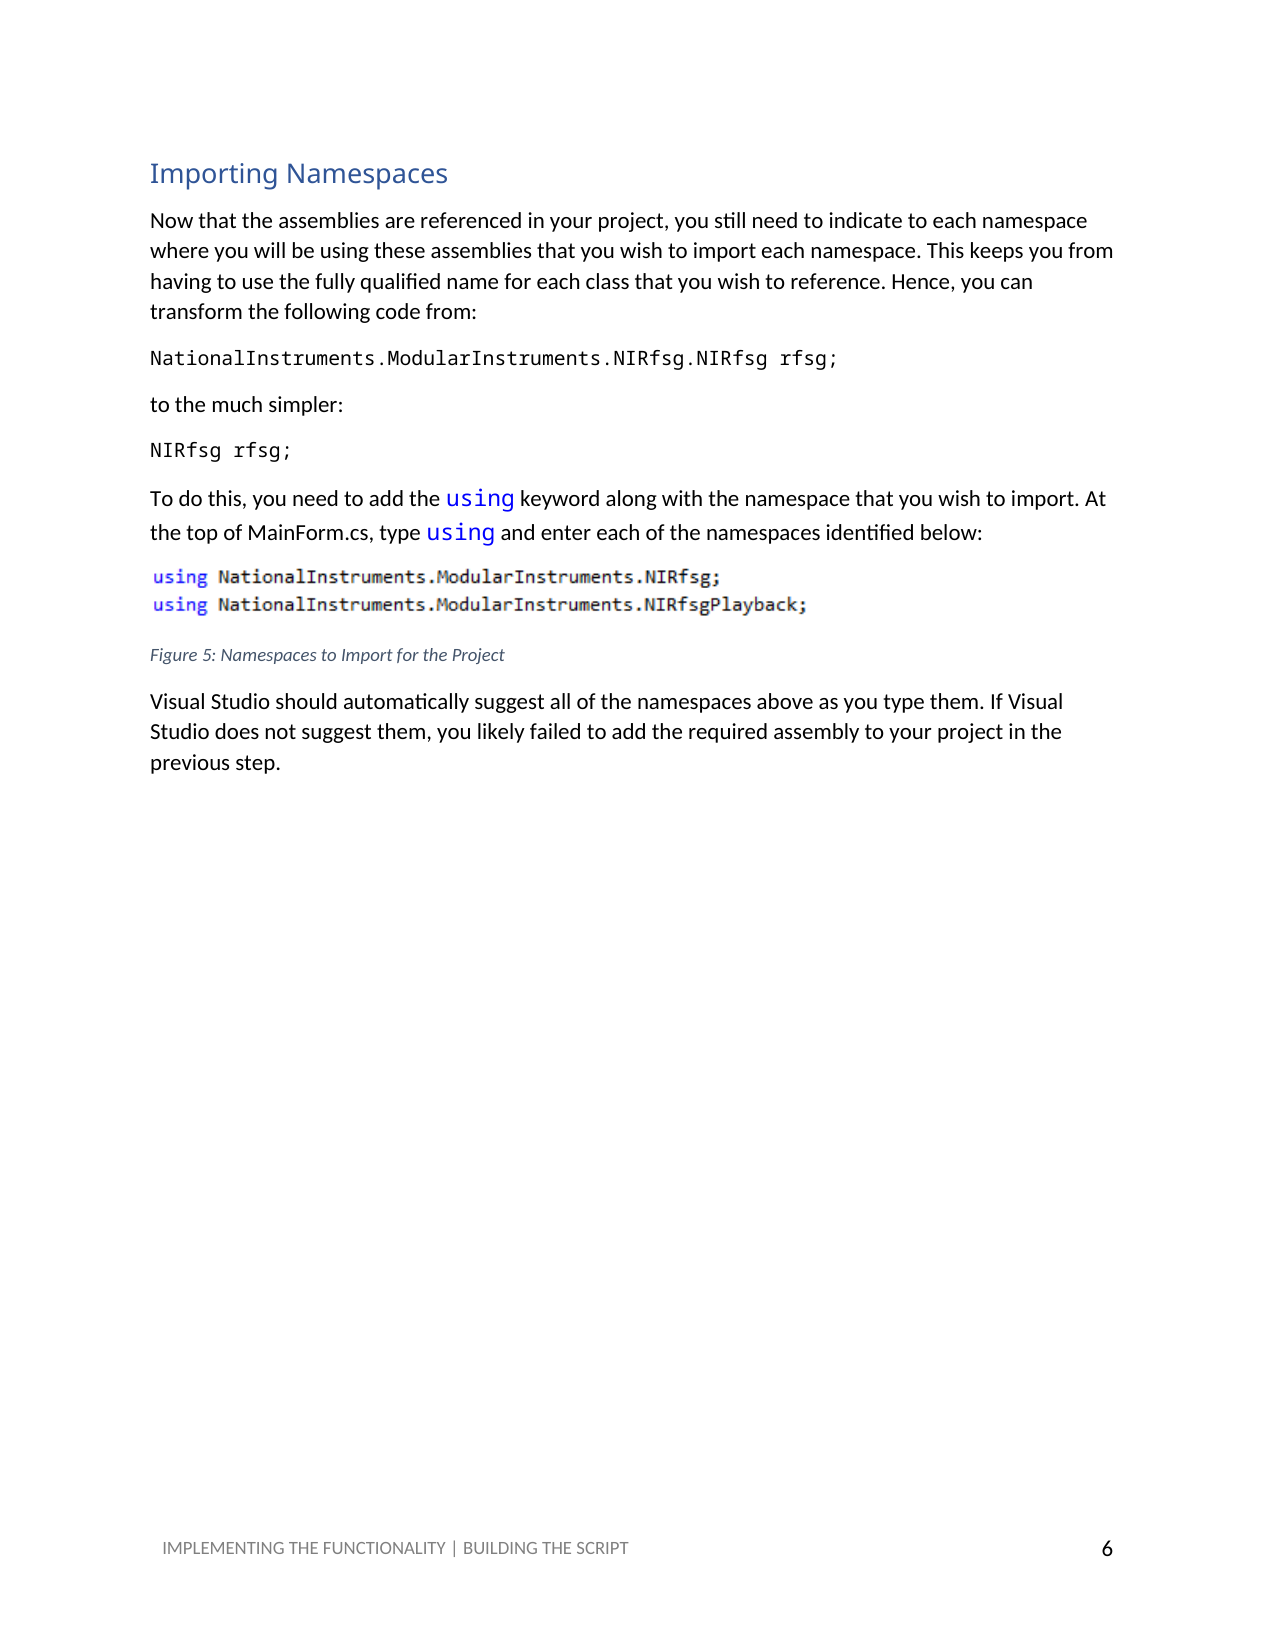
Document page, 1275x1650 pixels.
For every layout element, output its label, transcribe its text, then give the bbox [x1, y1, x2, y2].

picture [150, 566, 847, 588]
text Visual Studio should automatically suggest all of the namespaces above as you type them. If Visual Studio does not suggest them, you likely failed to add the required assembly to your project in the previous step. [150, 687, 1125, 776]
text Now that the assemblies are referenced in your project, you still need to indicate to each namespace where you will be using these assemblies that you wish to import each namespace. This keeps you from having to use the fully qualified name for each class that you wish to reference. Hence, you can transform the following code from: [150, 206, 1125, 325]
subtitle Importing Namespaces [150, 154, 1125, 191]
text NationalInstruments.ModularInstruments.NIRfsg.NIRfsg rfsg; [150, 344, 1125, 371]
text To do this, you need to add the using keyword along with the namespace that you wish to import. At the top of MainForm.cs, type using and enter each of the namespaces identified below: [150, 482, 1125, 547]
picture [150, 596, 846, 616]
text NIRfsg rfsg; [150, 437, 1125, 463]
text to the much simpler: [150, 390, 1125, 418]
